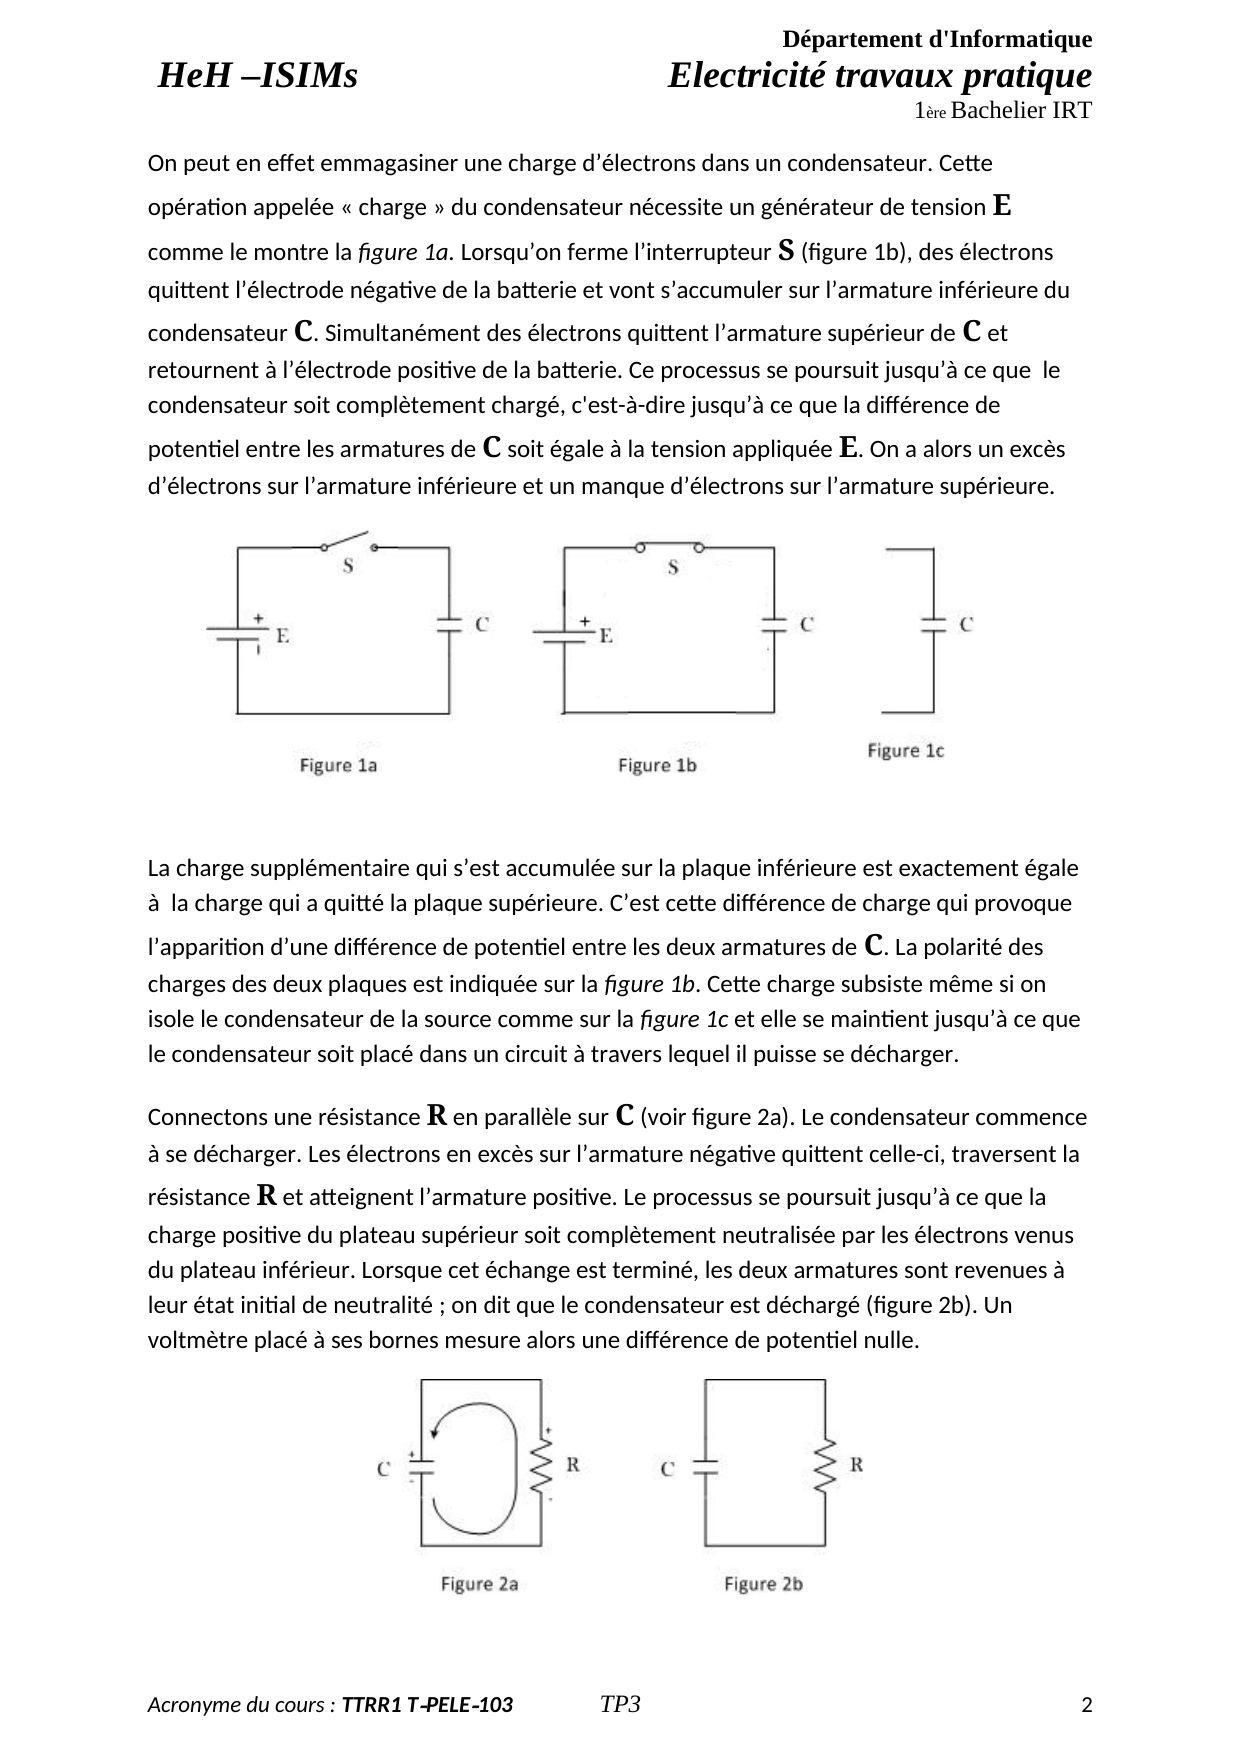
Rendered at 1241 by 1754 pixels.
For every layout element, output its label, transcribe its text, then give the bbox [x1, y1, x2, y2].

picture [206, 526, 1035, 828]
text Connectons une résistance R en parallèle sur C (voir figure 2a). Le condensateur commence à se décharger. Les électrons en excès sur l’armature négative quittent celle-ci, traversent la résistance R et atteignent l’armature positive. Le processus se poursuit jusqu’à ce que la charge positive du plateau supérieur soit complètement neutralisée par les électrons venus du plateau inférieur. Lorsque cet échange est terminé, les deux armatures sont revenues à leur état initial de neutralité ; on dit que le condensateur est déchargé (figure 2b). Un voltmètre placé à ses bornes mesure alors une différence de potentiel nulle. [148, 1094, 1093, 1354]
text La charge supplémentaire qui s’est accumulée sur la plaque inférieure est exactement égale à la charge qui a quitté la plaque supérieure. C’est cette différence de charge qui provoque l’apparition d’une différence de potentiel entre les deux armatures de C. La polarité des charges des deux plaques est indiquée sur la figure 1b. Cette charge subsiste même si on isole le condensateur de la source comme sur la figure 1c et elle se maintient jusqu’à ce que le condensateur soit placé dans un circuit à travers lequel il puisse se décharger. [148, 852, 1093, 1069]
picture [377, 1379, 864, 1596]
text On peut en effet emmagasiner une charge d’électrons dans un condensateur. Cette opération appelée « charge » du condensateur nécessite un générateur de tension E comme le montre la figure 1a. Lorsqu’on ferme l’interrupteur S (figure 1b), des électrons quittent l’électrode négative de la batterie et vont s’accumuler sur l’armature inférieure du condensateur C. Simultanément des électrons quittent l’armature supérieur de C et retournent à l’électrode positive de la batterie. Ce processus se poursuit jusqu’à ce que le condensateur soit complètement chargé, c'est-à-dire jusqu’à ce que la différence de potentiel entre les armatures de C soit égale à la tension appliquée E. On a alors un excès d’électrons sur l’armature inférieure et un manque d’électrons sur l’armature supérieure. [148, 148, 1093, 501]
